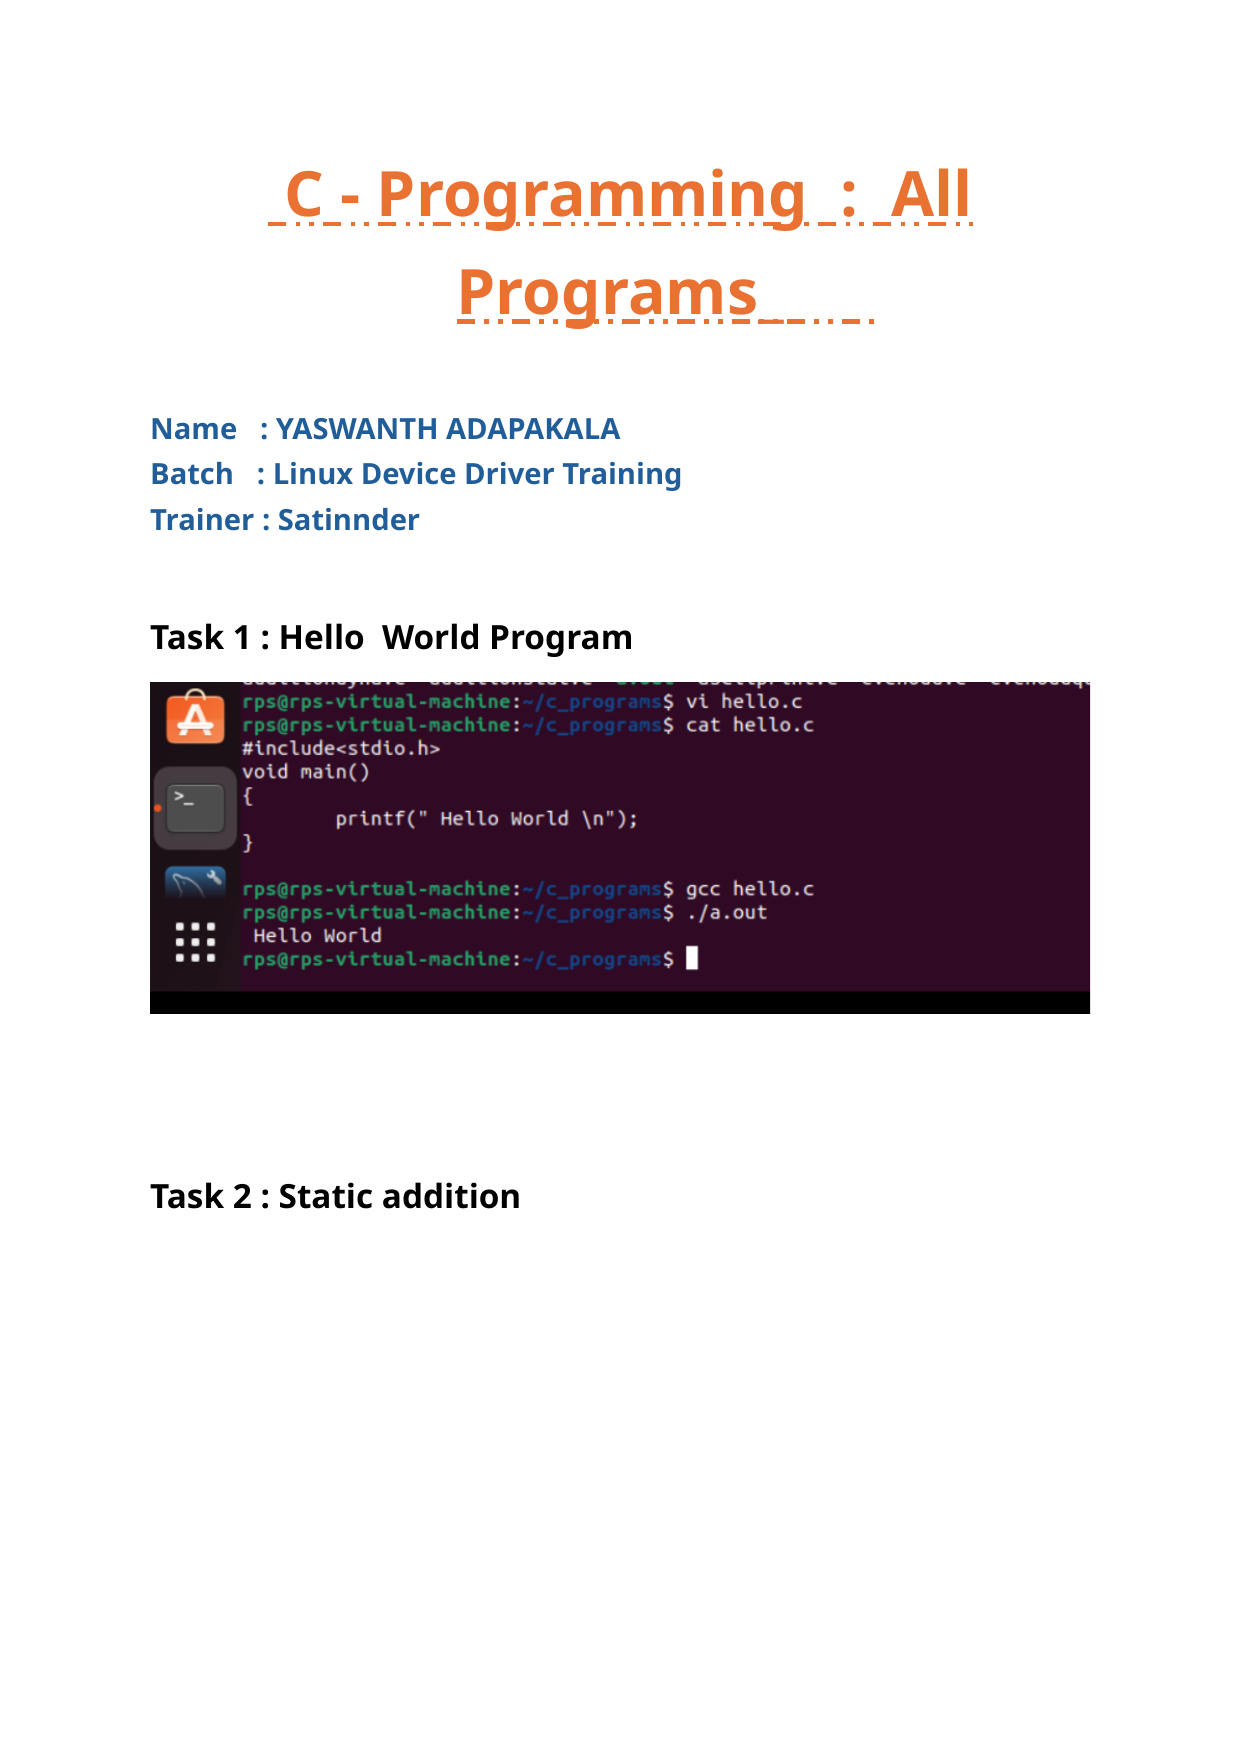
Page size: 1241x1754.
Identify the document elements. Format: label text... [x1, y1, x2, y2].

text Task 2 : Static addition [150, 1173, 1090, 1218]
picture [150, 682, 1091, 1014]
text Task 1 : Hello World Program [150, 614, 1090, 659]
text C - Programming : All Programs_ [150, 150, 1090, 333]
text Batch : Linux Device Driver Training [150, 453, 1090, 493]
text Trainer : Satinnder [150, 499, 1090, 539]
text Name : YASWANTH ADAPAKALA [150, 408, 1090, 448]
